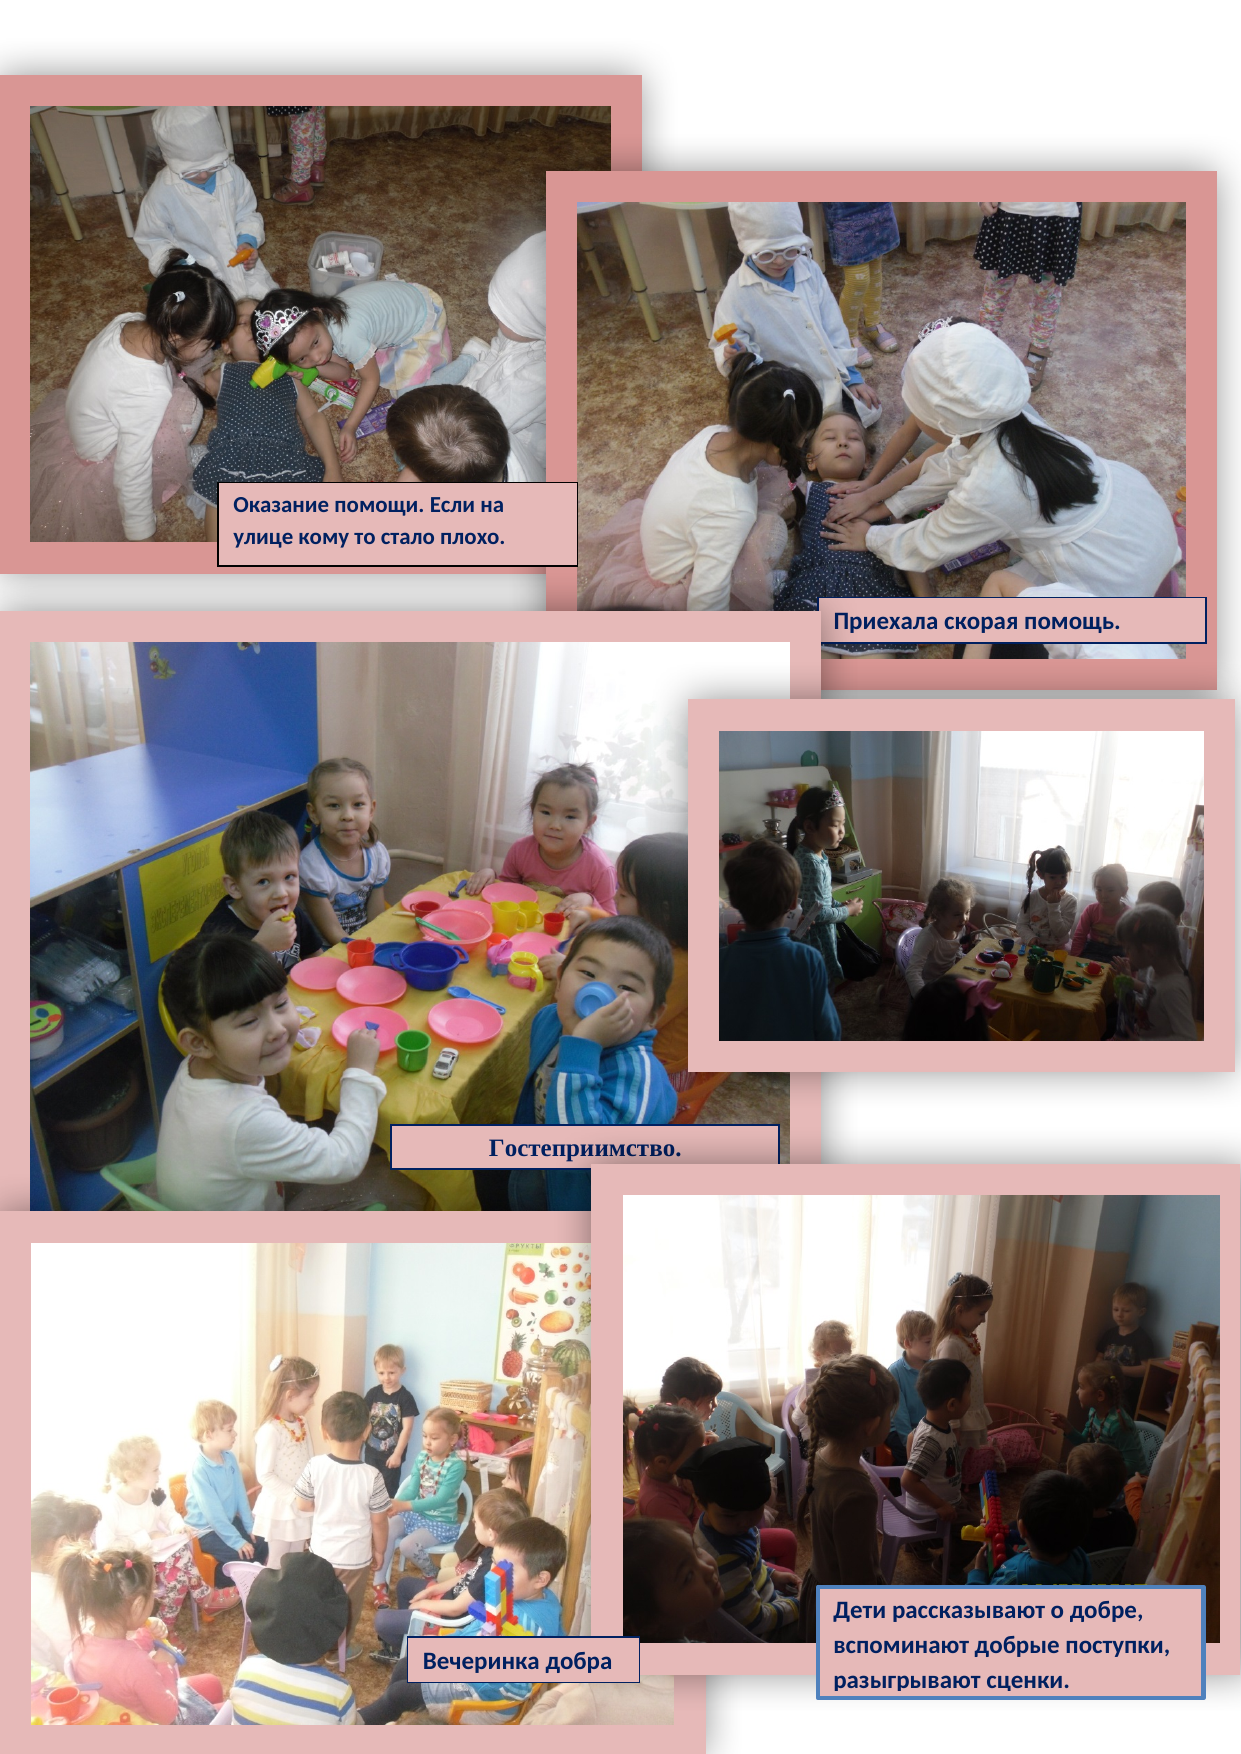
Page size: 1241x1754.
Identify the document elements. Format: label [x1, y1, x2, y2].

picture [821, 644, 1186, 659]
picture [577, 202, 1186, 611]
picture [31, 1243, 674, 1725]
picture [30, 106, 611, 542]
picture [623, 1195, 1220, 1643]
picture [30, 642, 790, 1211]
picture [719, 731, 1204, 1041]
